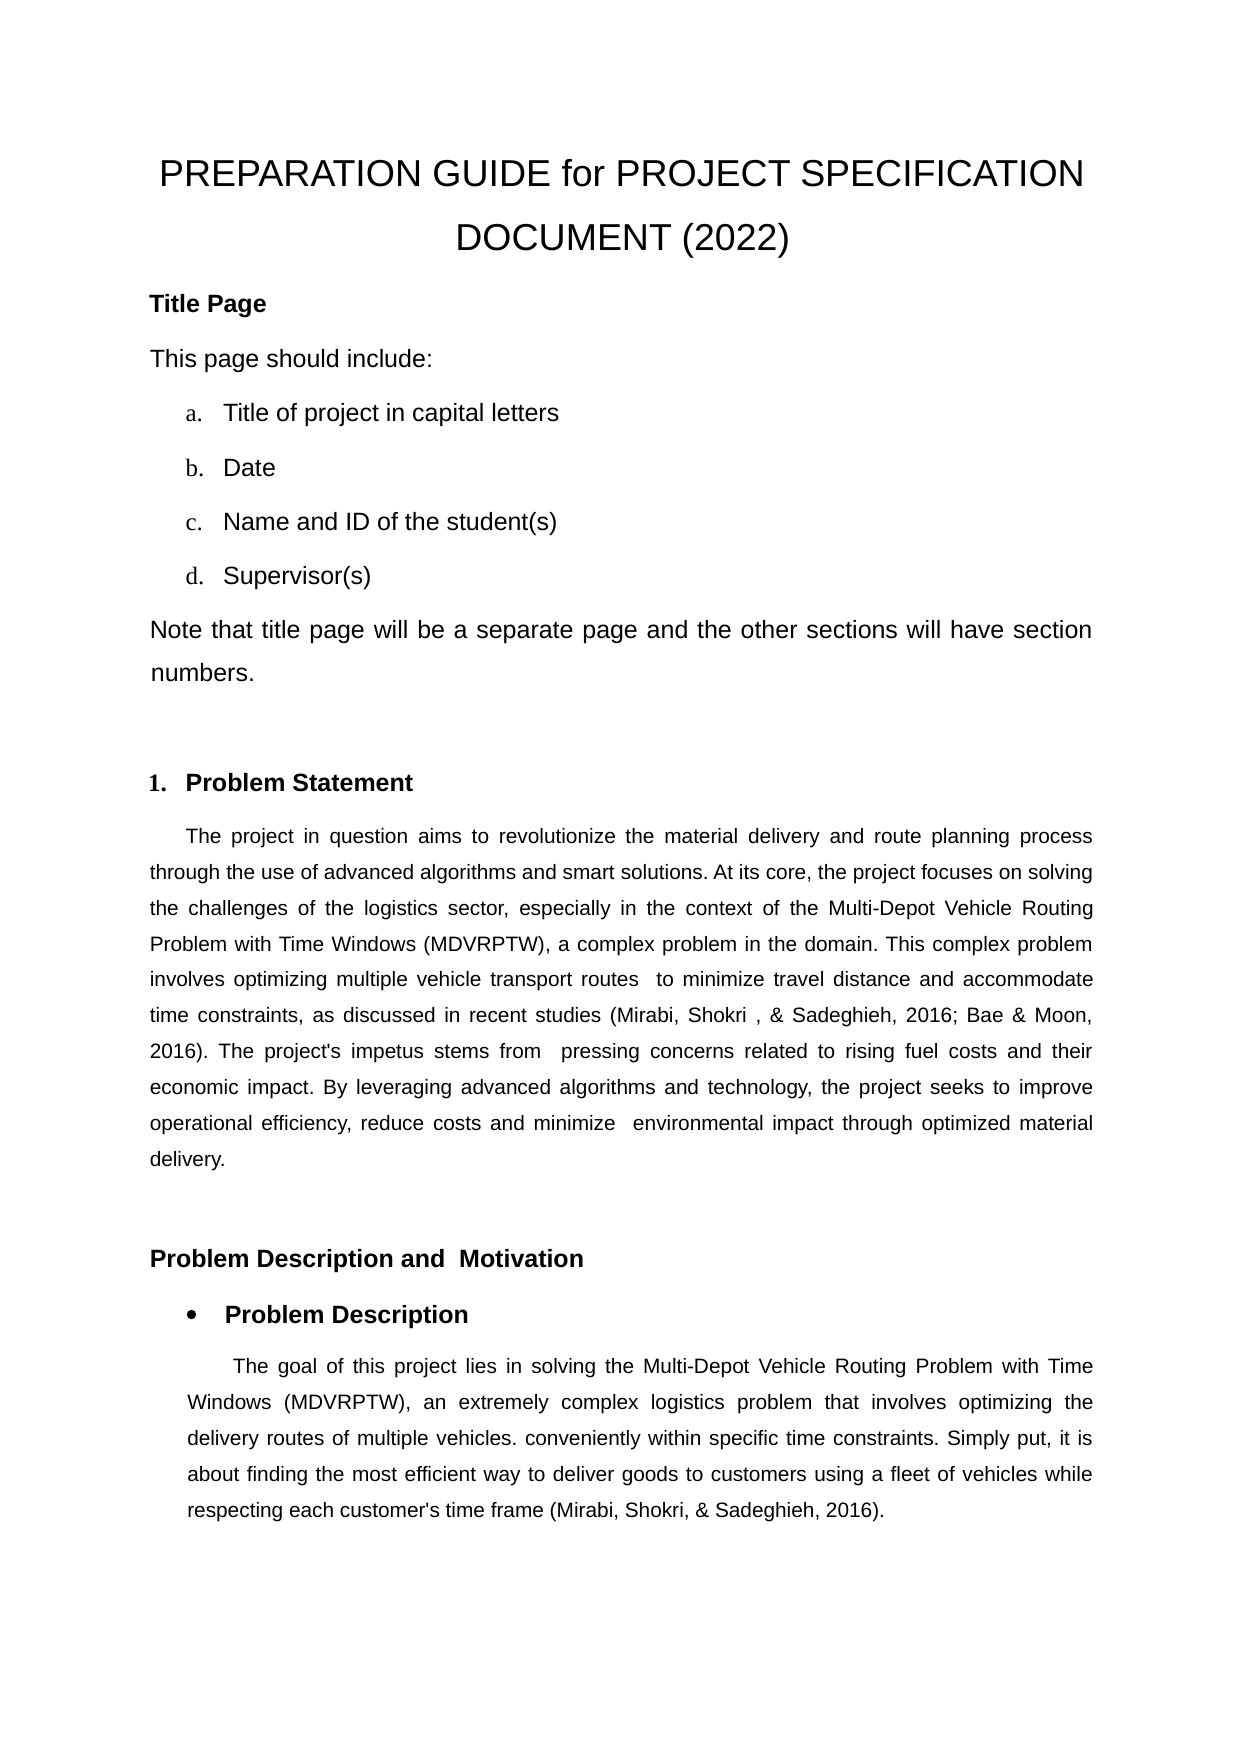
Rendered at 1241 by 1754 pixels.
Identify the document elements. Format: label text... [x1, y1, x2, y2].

text The goal of this project lies in solving the Multi-Depot Vehicle Routing Problem with Time Windows (MDVRPTW), an extremely complex logistics problem that involves optimizing the delivery routes of multiple vehicles. conveniently within specific time constraints. Simply put, it is about finding the most efficient way to deliver goods to customers using a fleet of vehicles while respecting each customer's time frame (Mirabi, Shokri, & Sadeghieh, 2016). [187, 1354, 1094, 1522]
text PREPARATION GUIDE for PROJECT SPECIFICATION DOCUMENT (2022) [149, 151, 1094, 258]
list Supervisor(s) [185, 561, 1094, 590]
subtitle Problem Statement [148, 768, 1094, 797]
list Problem Description [187, 1300, 1094, 1329]
text This page should include: [149, 344, 1094, 373]
list Name and ID of the student(s) [185, 507, 1094, 536]
list Title of project in capital letters [185, 398, 1094, 427]
text Problem Description and Motivation [149, 1244, 1094, 1273]
text The project in question aims to revolutionize the material delivery and route planning process through the use of advanced algorithms and smart solutions. At its core, the project focuses on solving the challenges of the logistics sector, especially in the context of the Multi-Depot Vehicle Routing Problem with Time Windows (MDVRPTW), a complex problem in the domain. This complex problem involves optimizing multiple vehicle transport routes to minimize travel distance and accommodate time constraints, as discussed in recent studies (Mirabi, Shokri , & Sadeghieh, 2016; Bae & Moon, 2016). The project's impetus stems from pressing concerns related to rising fuel costs and their economic impact. By leveraging advanced algorithms and technology, the project seeks to improve operational efficiency, reduce costs and minimize environmental impact through optimized material delivery. [149, 823, 1094, 1171]
text Note that title page will be a separate page and the other sections will have section numbers. [149, 615, 1094, 687]
list Date [185, 452, 1094, 481]
subtitle Title Page [149, 289, 1094, 318]
